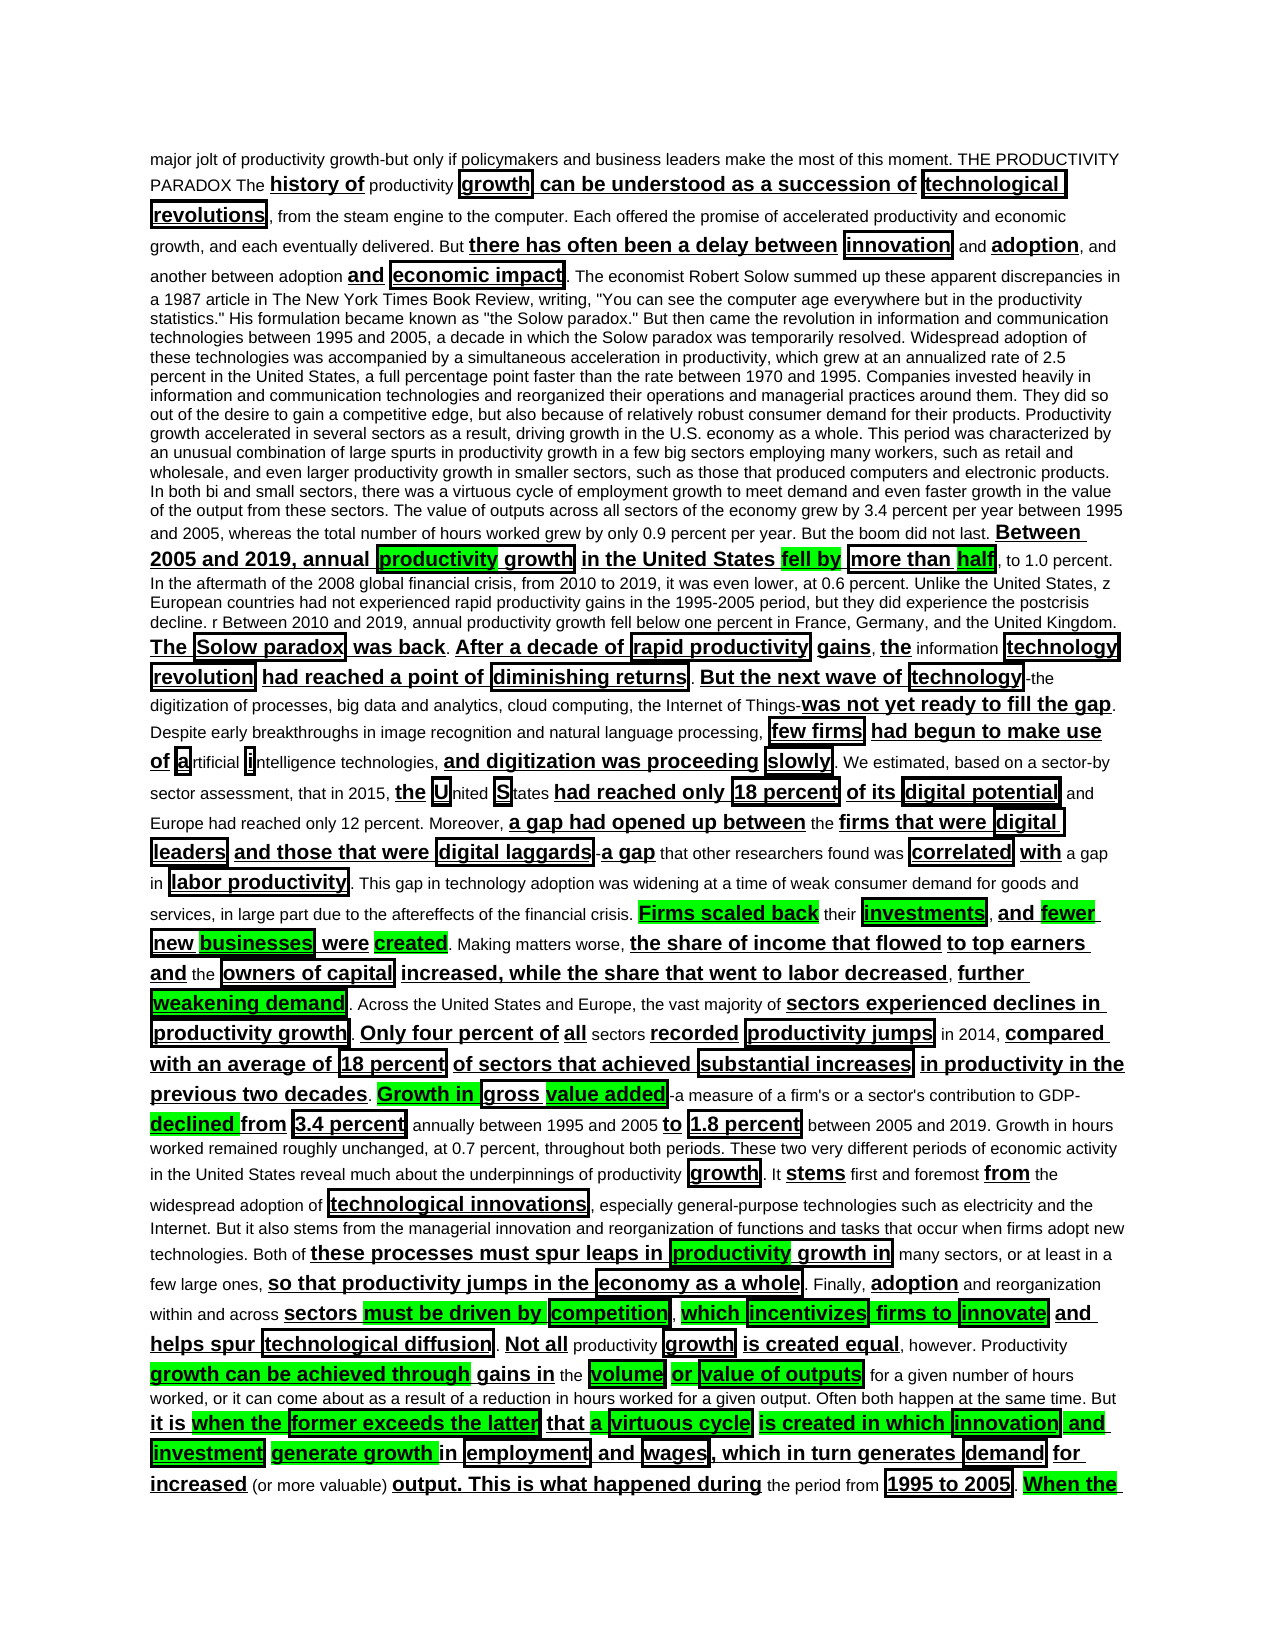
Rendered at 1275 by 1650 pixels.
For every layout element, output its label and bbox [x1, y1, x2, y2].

text [150, 150, 1125, 1498]
